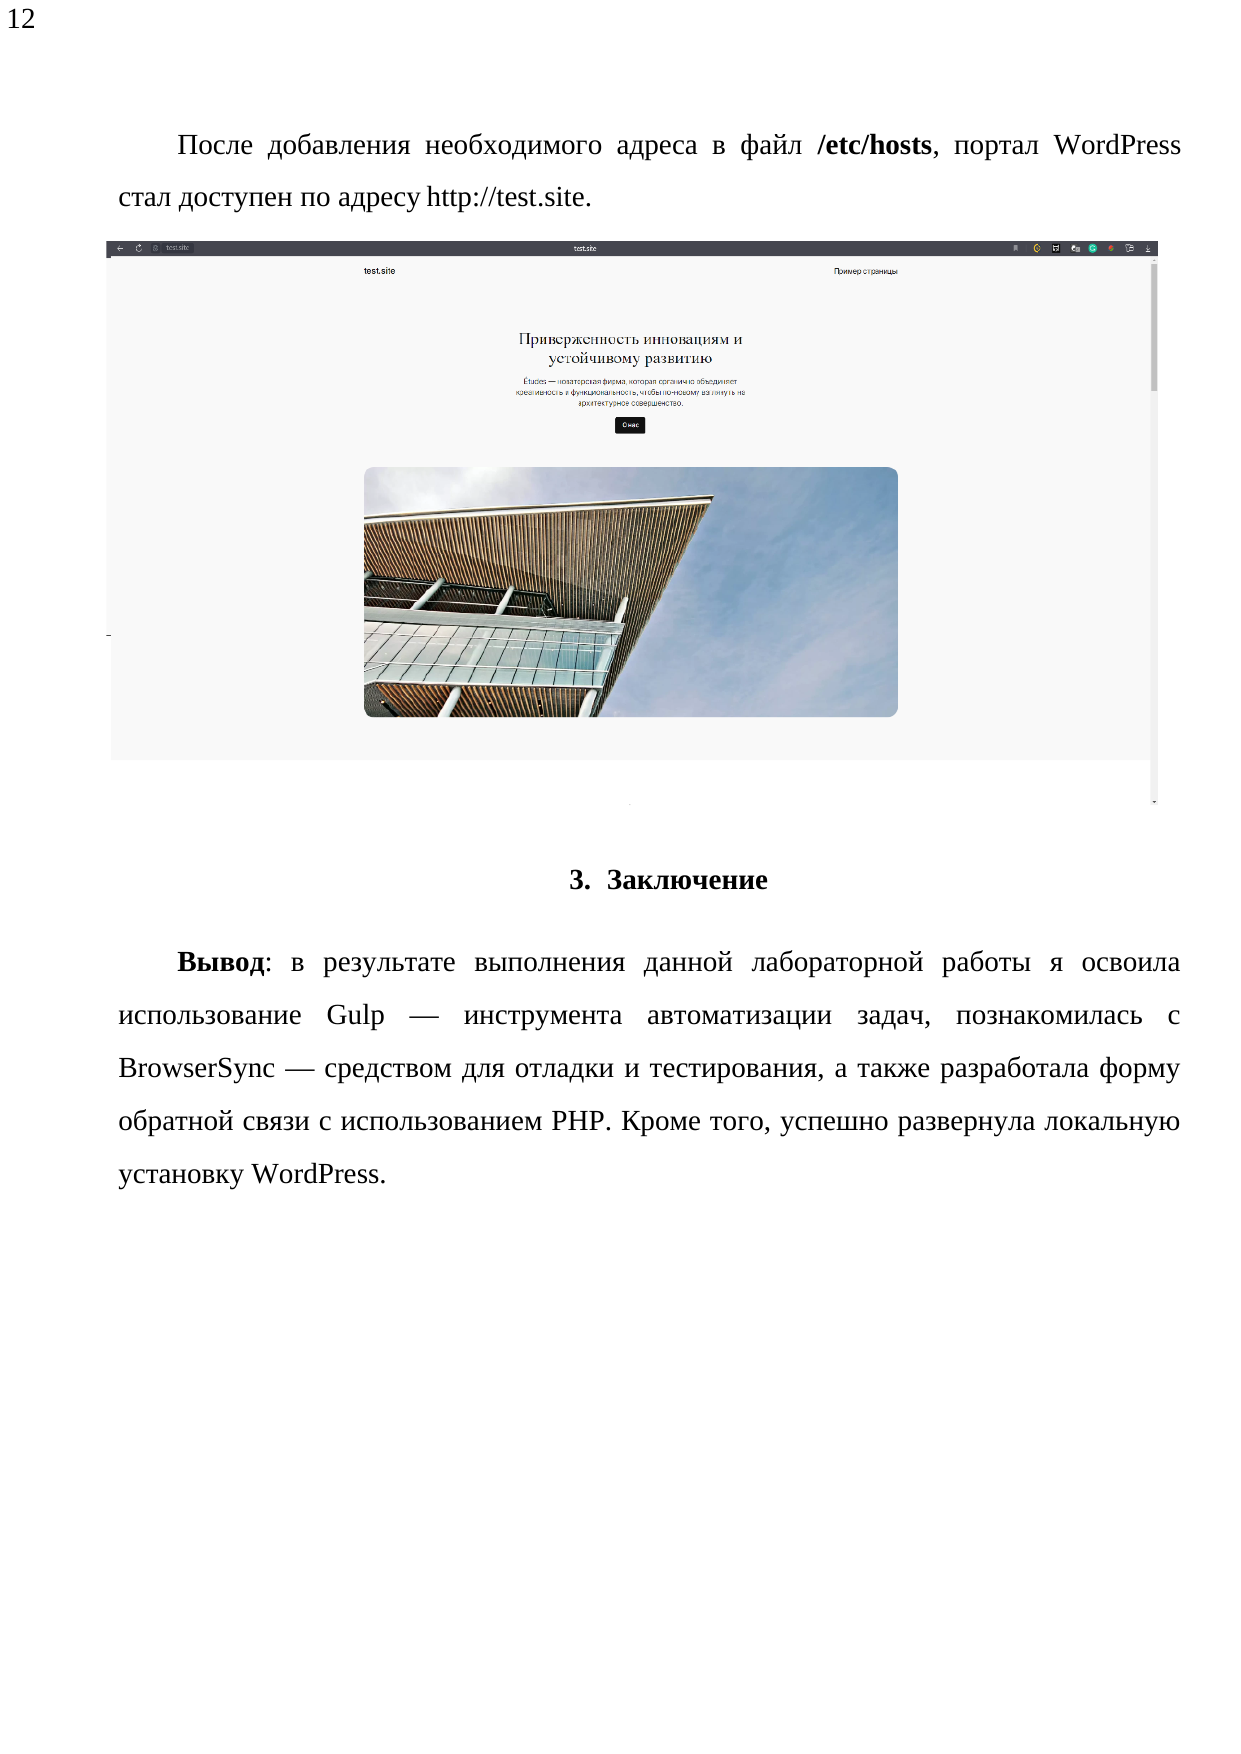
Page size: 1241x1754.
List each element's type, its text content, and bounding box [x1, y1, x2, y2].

picture [106, 241, 1159, 806]
text Вывод: в результате выполнения данной лабораторной работы я освоила использование Gulp — инструмента автоматизации задач, познакомилась с BrowserSync — средством для отладки и тестирования, а также разработала форму обратной связи с использованием PHP. Кроме того, успешно развернула локальную установку WordPress. [118, 944, 1181, 1190]
text После добавления необходимого адреса в файл /etc/hosts, портал WordPress стал доступен по адресу http://test.site. [118, 127, 1181, 212]
subtitle Заключение [118, 862, 1219, 896]
